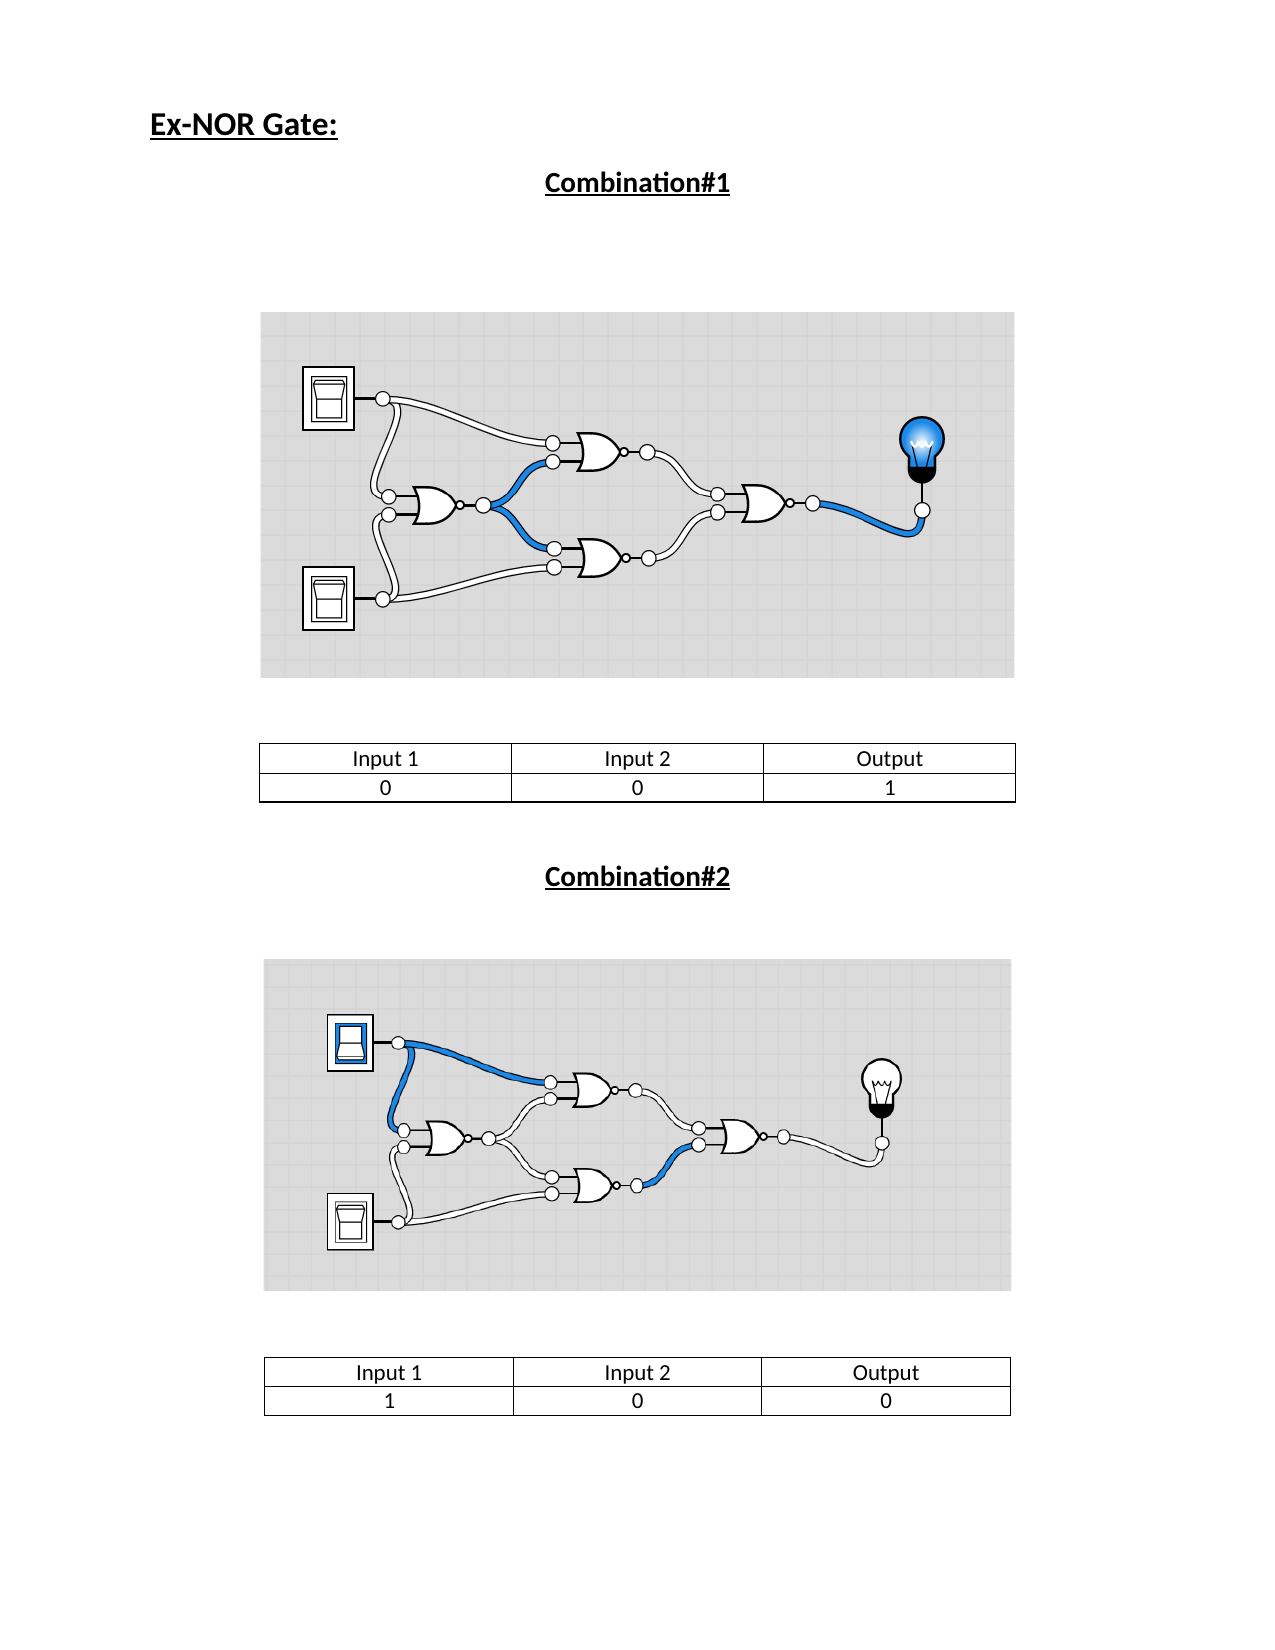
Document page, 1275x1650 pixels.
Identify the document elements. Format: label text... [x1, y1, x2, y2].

table_header Output [764, 744, 1015, 772]
text Ex-NOR Gate: [150, 103, 1125, 144]
table_header Output [762, 1358, 1010, 1386]
table_header Input 2 [514, 1358, 761, 1386]
picture [263, 959, 1012, 1291]
table_cell 0 [512, 774, 763, 801]
text Combination#2 [150, 858, 1125, 893]
text Combination#1 [150, 164, 1125, 199]
table_header Input 1 [265, 1358, 513, 1386]
table_cell 1 [265, 1387, 513, 1415]
table_header Input 2 [512, 744, 763, 772]
picture [260, 312, 1015, 678]
table_cell 0 [260, 774, 511, 801]
table_cell 0 [762, 1387, 1010, 1415]
table_header Input 1 [260, 744, 511, 772]
table_cell 0 [514, 1387, 761, 1415]
table_cell 1 [764, 774, 1015, 801]
